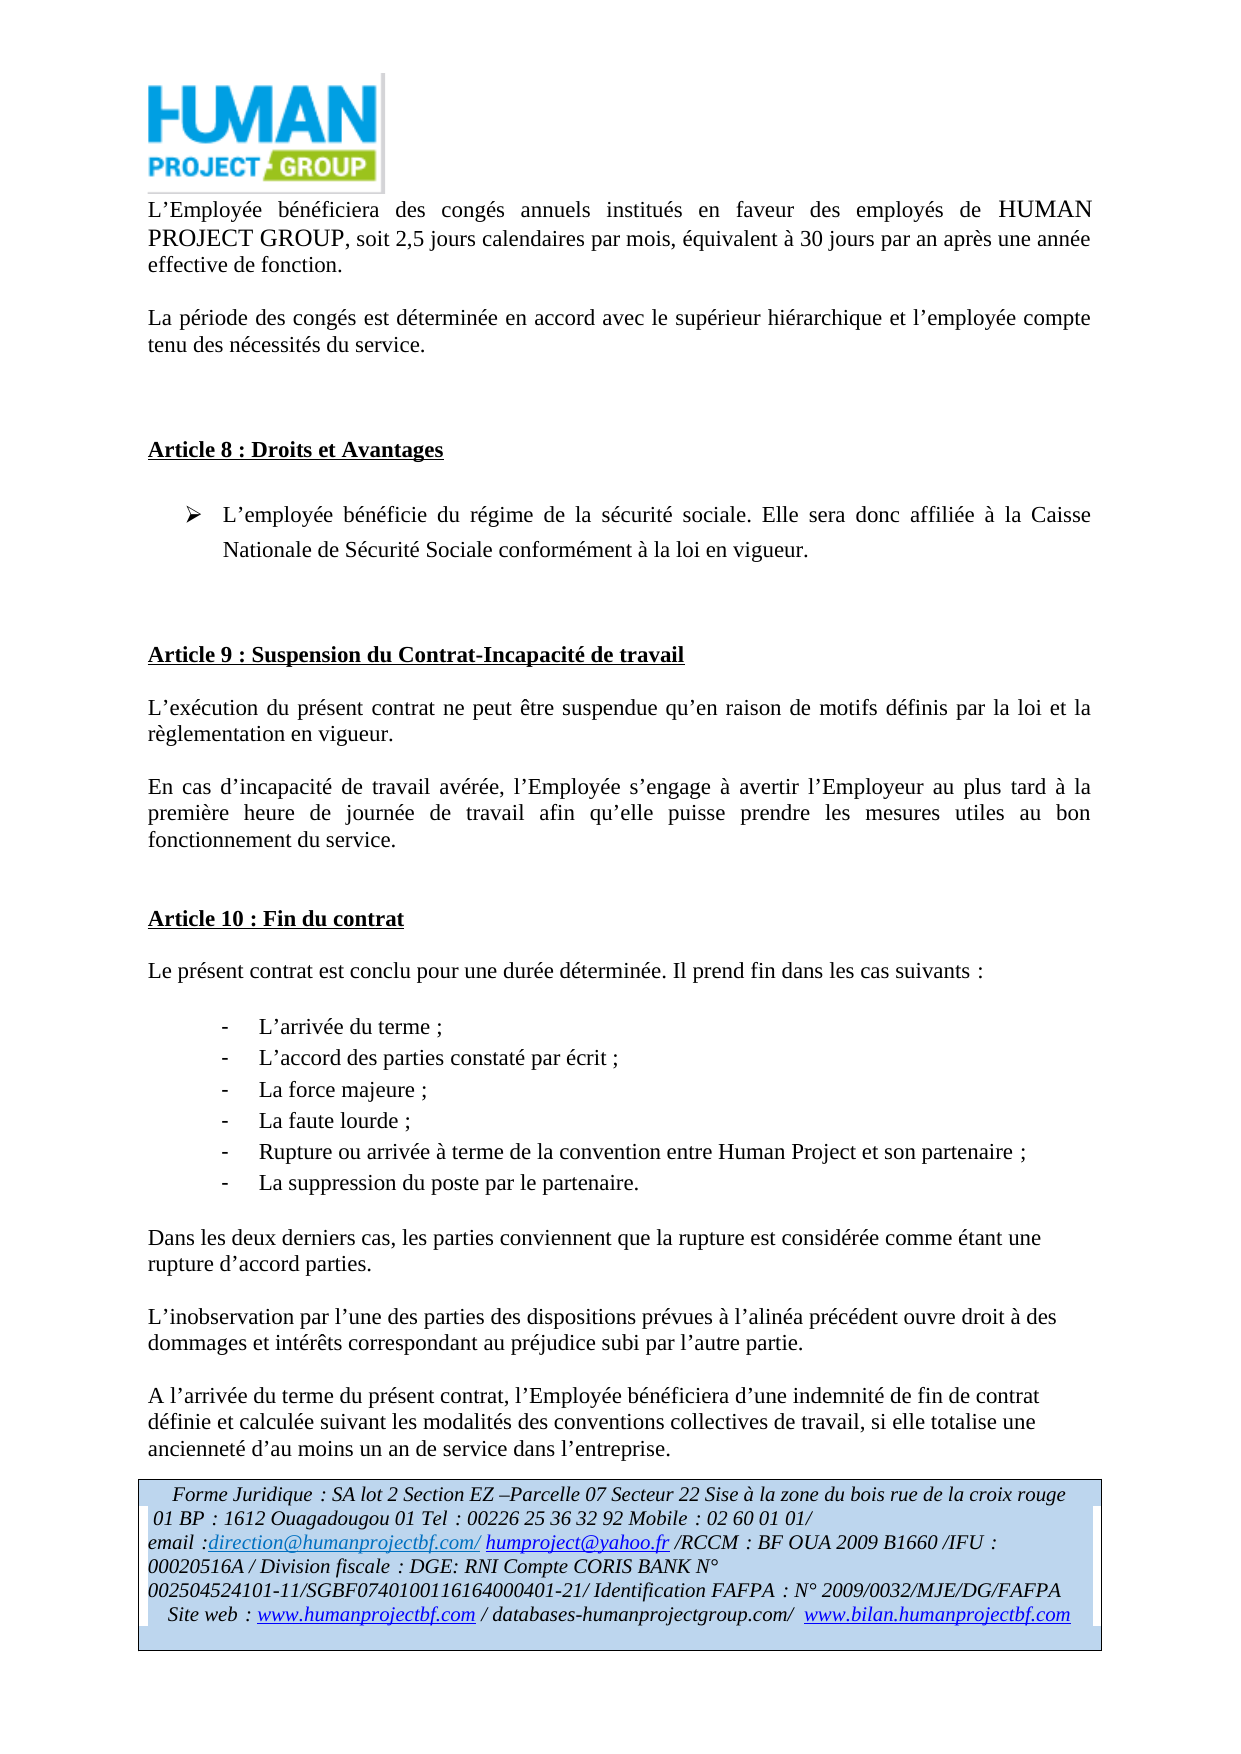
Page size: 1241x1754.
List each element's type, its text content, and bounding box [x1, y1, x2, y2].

text Article 8 : Droits et Avantages [148, 436, 1093, 462]
text En cas d’incapacité de travail avérée, l’Employée s’engage à avertir l’Employeur au plus tard à la première heure de journée de travail afin qu’elle puisse prendre les mesures utiles au bon fonctionnement du service. [148, 773, 1093, 852]
text La période des congés est déterminée en accord avec le supérieur hiérarchique et l’employée compte tenu des nécessités du service. [148, 304, 1093, 357]
list Rupture ou arrivée à terme de la convention entre Human Project et son partenaire ; [221, 1135, 1093, 1166]
text L’exécution du présent contrat ne peut être suspendue qu’en raison de motifs définis par la loi et la règlementation en vigueur. [148, 694, 1093, 747]
picture [147, 73, 386, 194]
list L’accord des parties constaté par écrit ; [221, 1041, 1093, 1073]
list La suppression du poste par le partenaire. [221, 1166, 1093, 1198]
text Article 9 : Suspension du Contrat-Incapacité de travail [148, 641, 1093, 667]
text A l’arrivée du terme du présent contrat, l’Employée bénéficiera d’une indemnité de fin de contrat définie et calculée suivant les modalités des conventions collectives de travail, si elle totalise une ancienneté d’au moins un an de service dans l’entreprise. [148, 1382, 1093, 1461]
text Dans les deux derniers cas, les parties conviennent que la rupture est considérée comme étant une rupture d’accord parties. [148, 1224, 1093, 1277]
list La faute lourde ; [221, 1104, 1093, 1135]
text L’inobservation par l’une des parties des dispositions prévues à l’alinéa précédent ouvre droit à des dommages et intérêts correspondant au préjudice subi par l’autre partie. [148, 1303, 1093, 1356]
text Le présent contrat est conclu pour une durée déterminée. Il prend fin dans les cas suivants : [148, 957, 1093, 984]
list L’arrivée du terme ; [221, 1010, 1093, 1041]
text L’Employée bénéficiera des congés annuels institués en faveur des employés de HUMAN PROJECT GROUP, soit 2,5 jours calendaires par mois, équivalent à 30 jours par an après une année effective de fonction. [148, 194, 1093, 278]
list La force majeure ; [221, 1073, 1093, 1104]
text Article 10 : Fin du contrat [148, 905, 1093, 931]
list L’employée bénéficie du régime de la sécurité sociale. Elle sera donc affiliée à la Caisse Nationale de Sécurité Sociale conformément à la loi en vigueur. [185, 489, 1093, 562]
